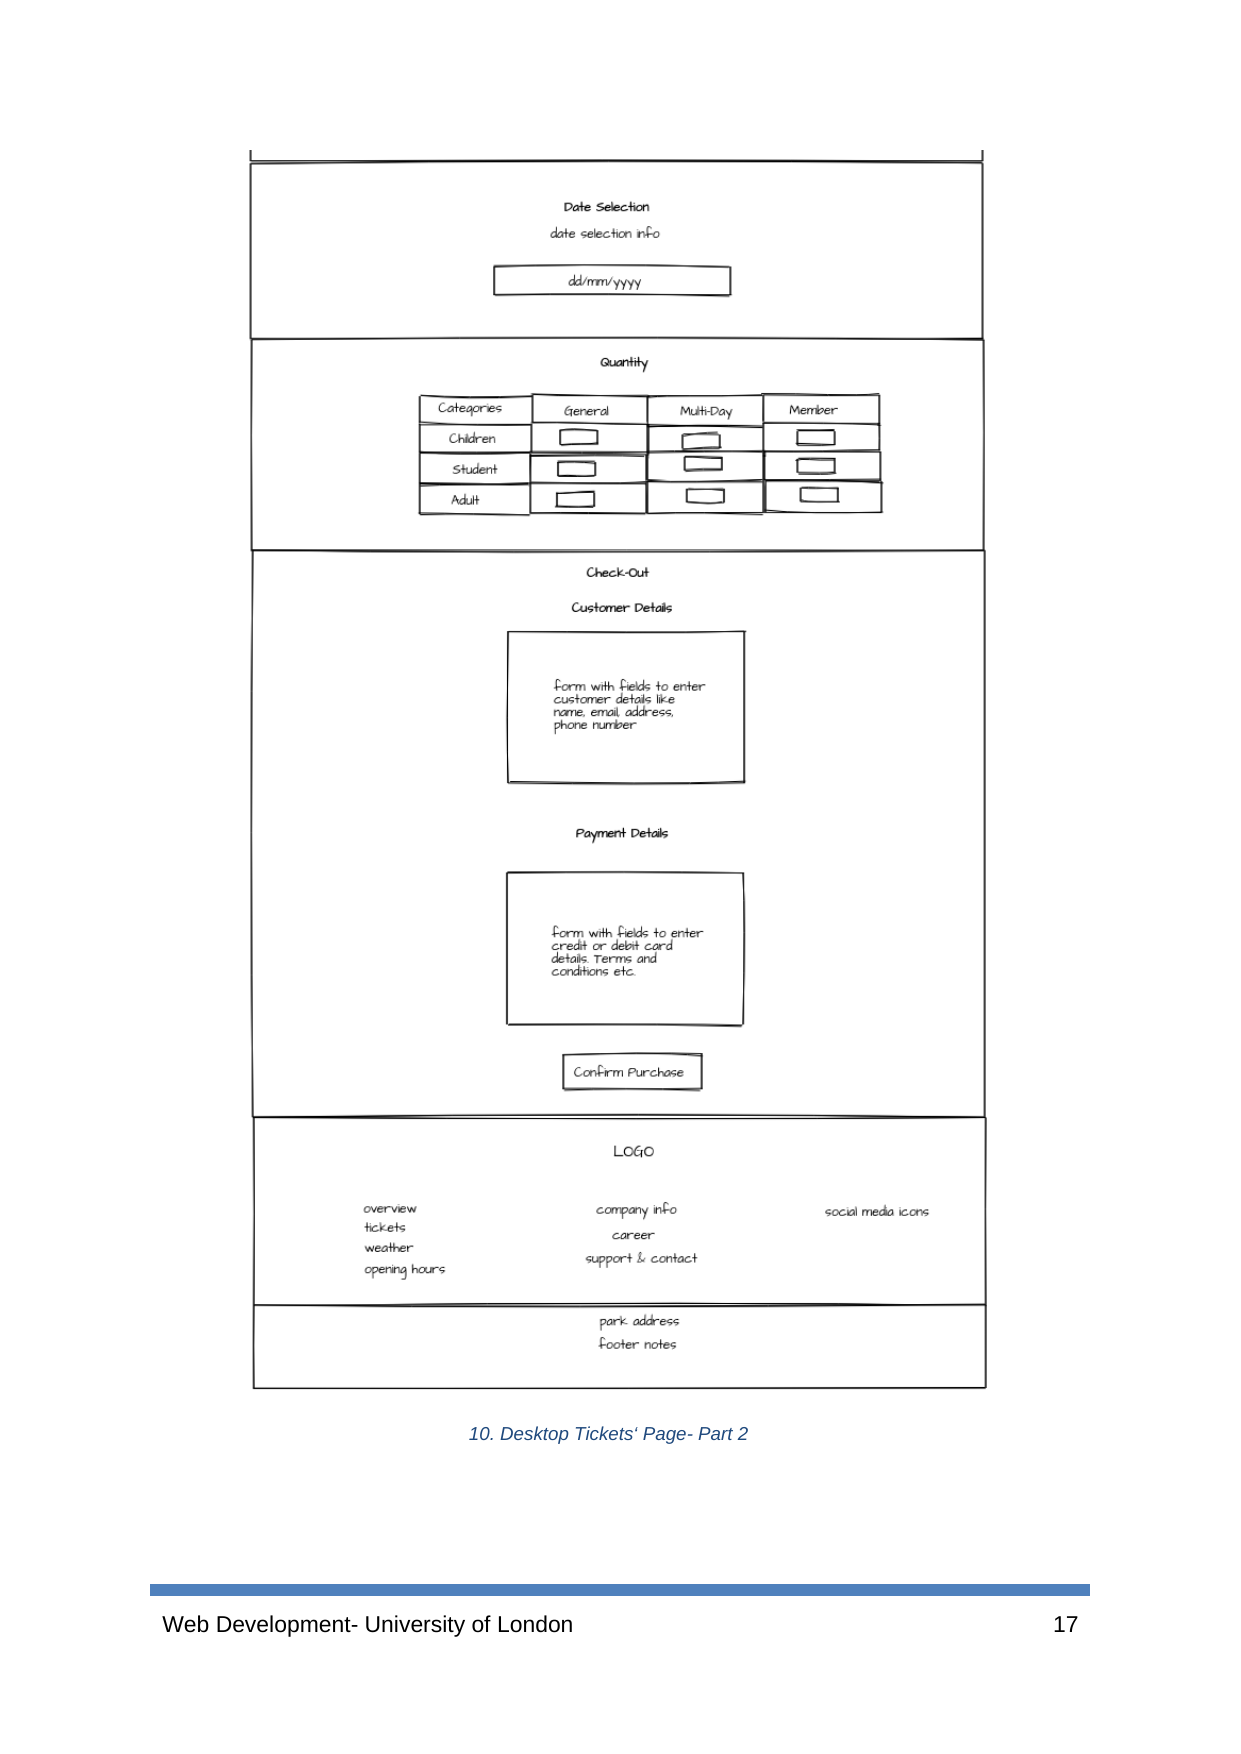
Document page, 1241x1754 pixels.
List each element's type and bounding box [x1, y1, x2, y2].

picture [242, 150, 998, 1400]
